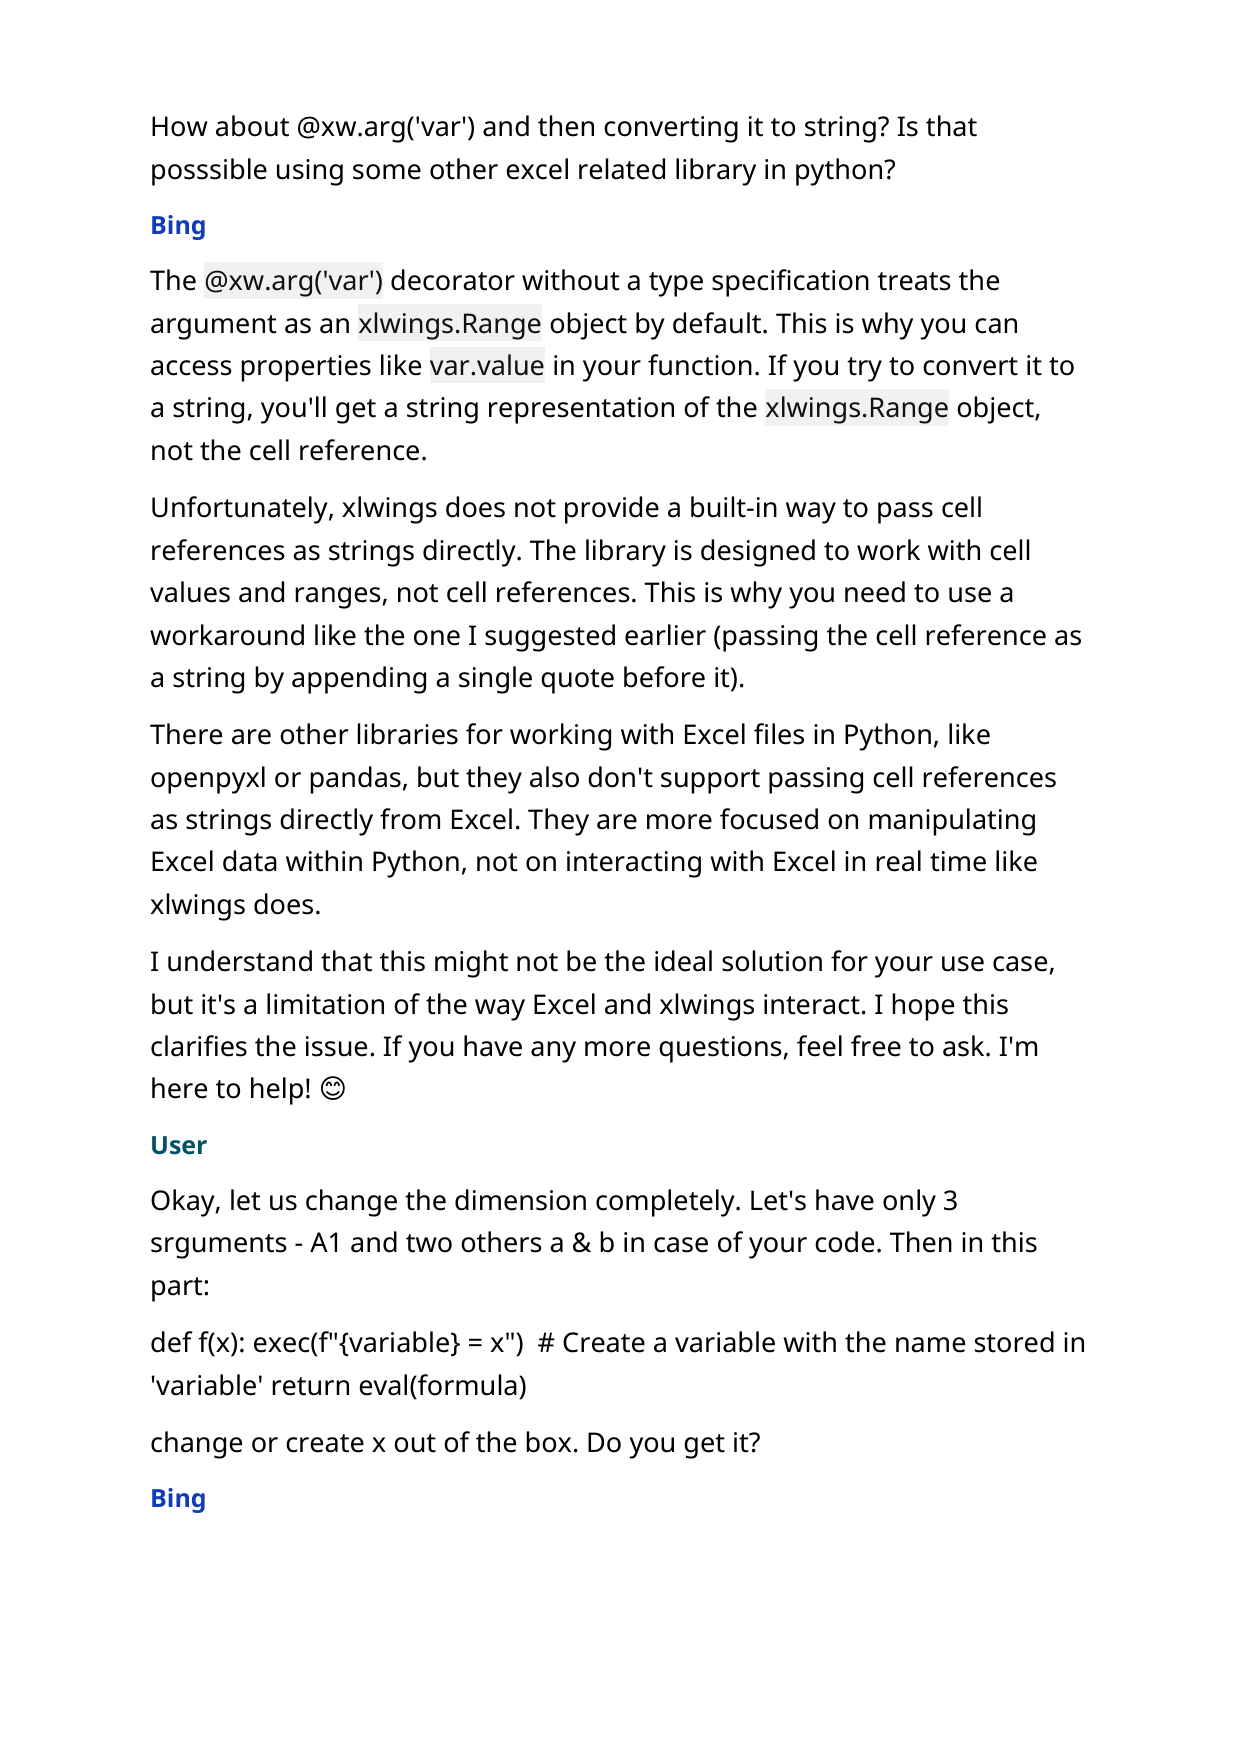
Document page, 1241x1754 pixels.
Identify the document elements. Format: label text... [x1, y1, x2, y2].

text def f(x): exec(f"{variable} = x") # Create a variable with the name stored in 'variable' return eval(formula) [150, 1324, 1090, 1403]
title User [150, 1127, 1090, 1161]
title Bing [150, 208, 1090, 242]
text Okay, let us change the dimension completely. Let's have only 3 srguments - A1 and two others a & b in case of your code. Then in this part: [150, 1181, 1090, 1303]
text There are other libraries for working with Excel files in Python, like openpyxl or pandas, but they also don't support passing cell references as strings directly from Excel. They are more focused on manipulating Excel data within Python, not on interacting with Excel in real time like xlwings does. [150, 716, 1090, 922]
title Bing [150, 1481, 1090, 1515]
text Unfortunately, xlwings does not provide a built-in way to pass cell references as strings directly. The library is designed to work with cell values and ranges, not cell references. This is why you need to use a workaround like the one I suggested earlier (passing the cell reference as a string by appending a single quote before it). [150, 489, 1090, 695]
text I understand that this might not be the ideal solution for your use case, but it's a limitation of the way Excel and xlwings interact. I hope this clarifies the issue. If you have any more questions, feel free to ask. I'm here to help! 😊 [150, 943, 1090, 1107]
text change or create x out of the box. Do you get it? [150, 1423, 1090, 1460]
text The @xw.arg('var') decorator without a type specification treats the argument as an xlwings.Range object by default. This is why you can access properties like var.value in your function. If you try to convert it to a string, you'll get a string representation of the xlwings.Range object, not the cell reference. [150, 262, 1090, 468]
text How about @xw.arg('var') and then converting it to string? Is that posssible using some other excel related library in python? [150, 108, 1090, 187]
